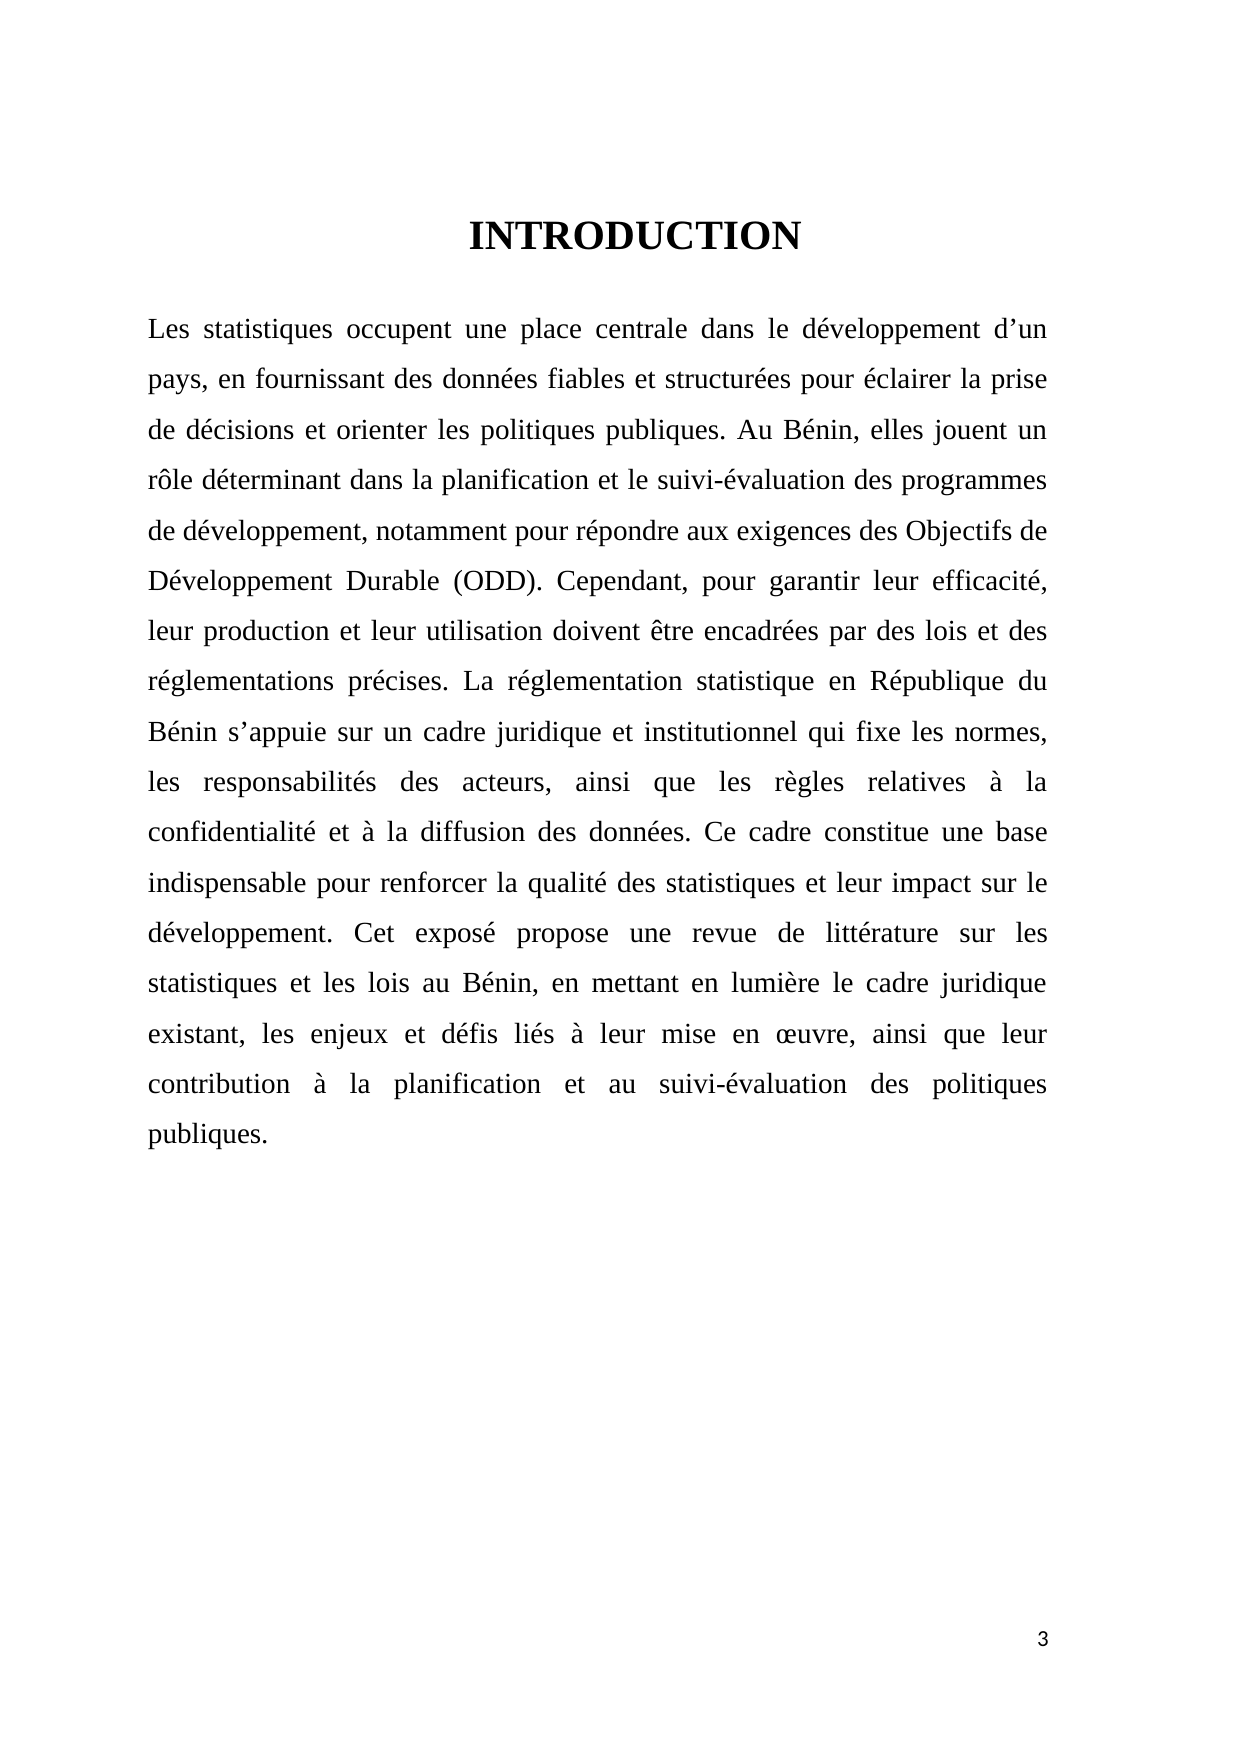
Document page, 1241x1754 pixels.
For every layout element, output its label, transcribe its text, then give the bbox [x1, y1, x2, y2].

text Les statistiques occupent une place centrale dans le développement d’un pays, en fournissant des données fiables et structurées pour éclairer la prise de décisions et orienter les politiques publiques. Au Bénin, elles jouent un rôle déterminant dans la planification et le suivi-évaluation des programmes de développement, notamment pour répondre aux exigences des Objectifs de Développement Durable (ODD). Cependant, pour garantir leur efficacité, leur production et leur utilisation doivent être encadrées par des lois et des réglementations précises. La réglementation statistique en République du Bénin s’appuie sur un cadre juridique et institutionnel qui fixe les normes, les responsabilités des acteurs, ainsi que les règles relatives à la confidentialité et à la diffusion des données. Ce cadre constitue une base indispensable pour renforcer la qualité des statistiques et leur impact sur le développement. Cet exposé propose une revue de littérature sur les statistiques et les lois au Bénin, en mettant en lumière le cadre juridique existant, les enjeux et défis liés à leur mise en œuvre, ainsi que leur contribution à la planification et au suivi-évaluation des politiques publiques. [148, 311, 1048, 1150]
text INTRODUCTION [148, 210, 1048, 258]
